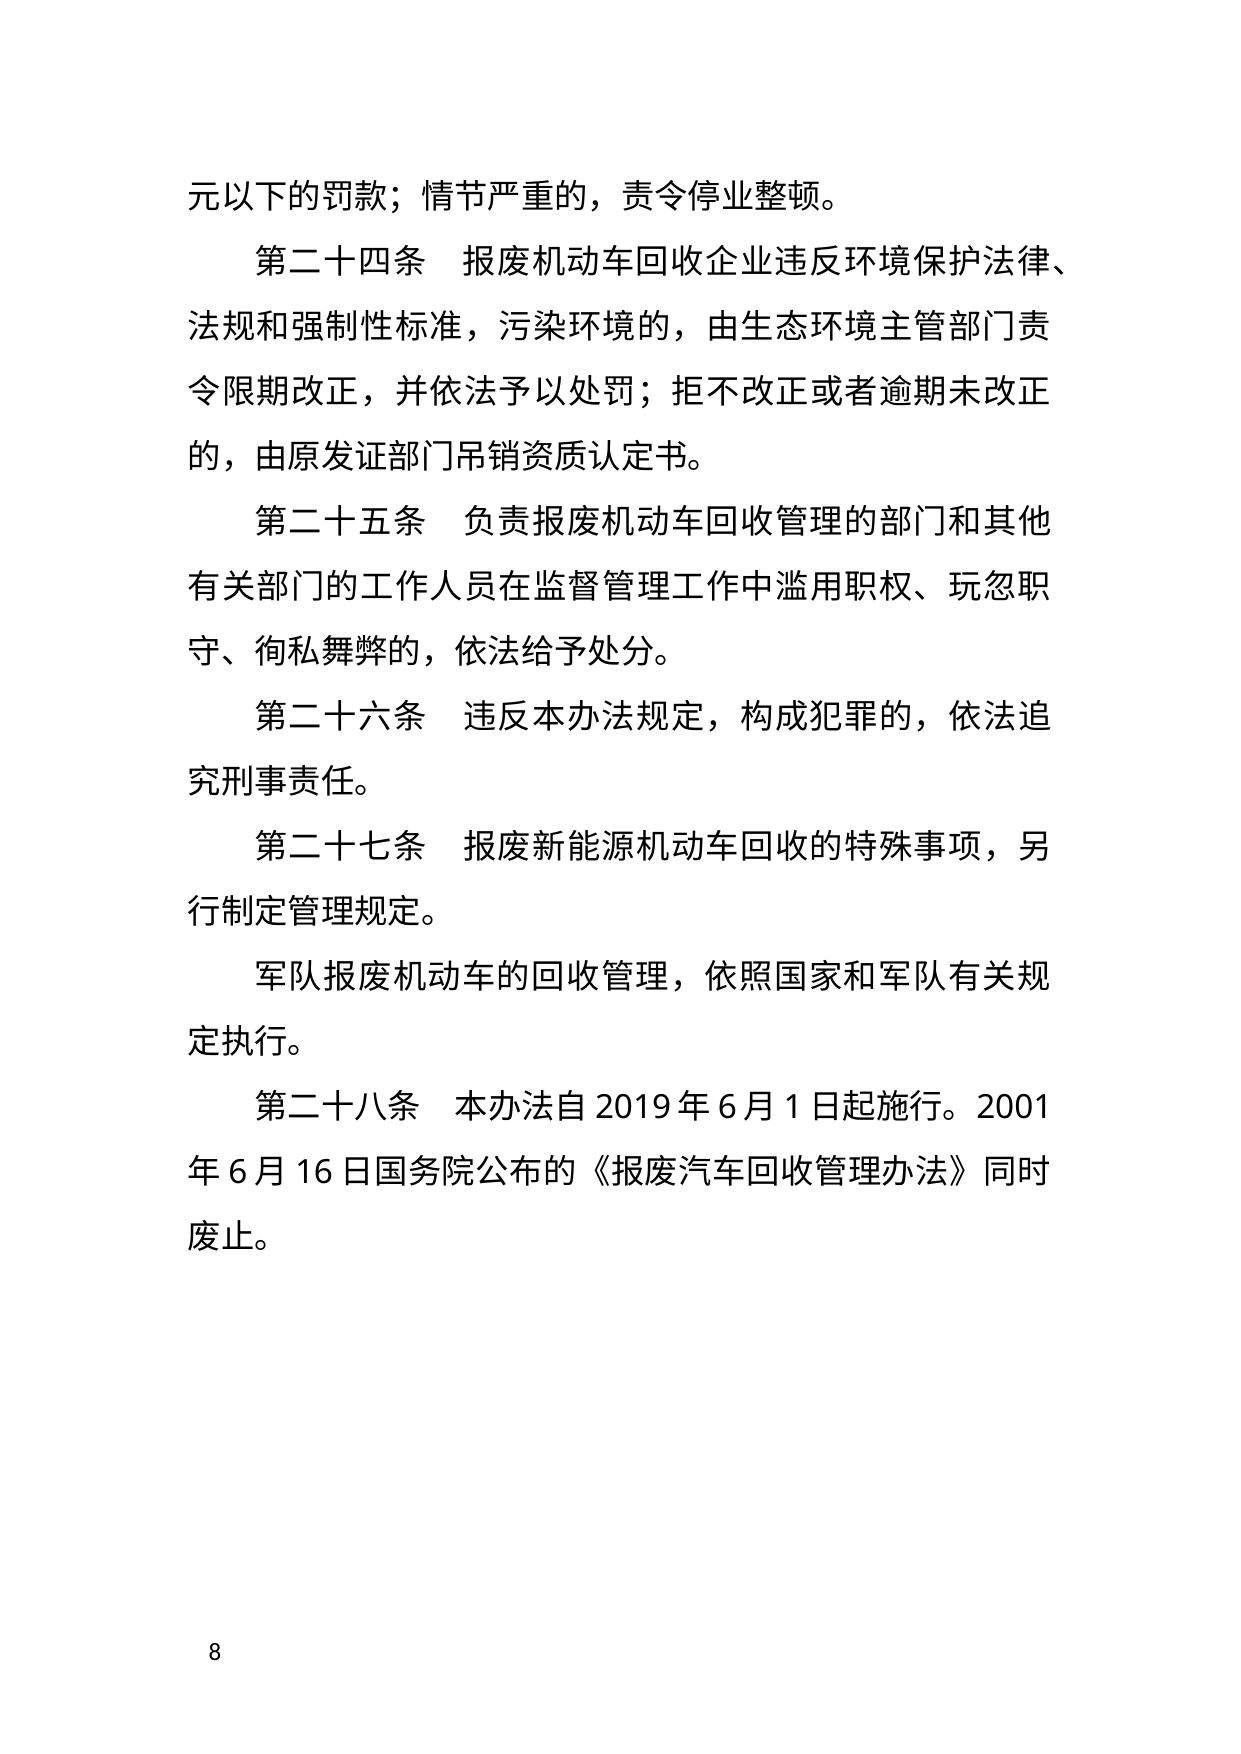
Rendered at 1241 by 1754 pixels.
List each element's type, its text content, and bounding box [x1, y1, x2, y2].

text 第二十八条 本办法自2019年6月1日起施行。2001年6月16日国务院公布的《报废汽车回收管理办法》同时废止。 [187, 1072, 1053, 1267]
text 第二十四条 报废机动车回收企业违反环境保护法律、法规和强制性标准，污染环境的，由生态环境主管部门责令限期改正，并依法予以处罚；拒不改正或者逾期未改正的，由原发证部门吊销资质认定书。 [187, 227, 1053, 487]
text 第二十五条 负责报废机动车回收管理的部门和其他有关部门的工作人员在监督管理工作中滥用职权、玩忽职守、徇私舞弊的，依法给予处分。 [187, 487, 1053, 682]
text 第二十六条 违反本办法规定，构成犯罪的，依法追究刑事责任。 [187, 682, 1053, 812]
text 第二十七条 报废新能源机动车回收的特殊事项，另行制定管理规定。 [187, 812, 1053, 942]
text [187, 162, 1053, 227]
text 军队报废机动车的回收管理，依照国家和军队有关规定执行。 [187, 942, 1053, 1072]
